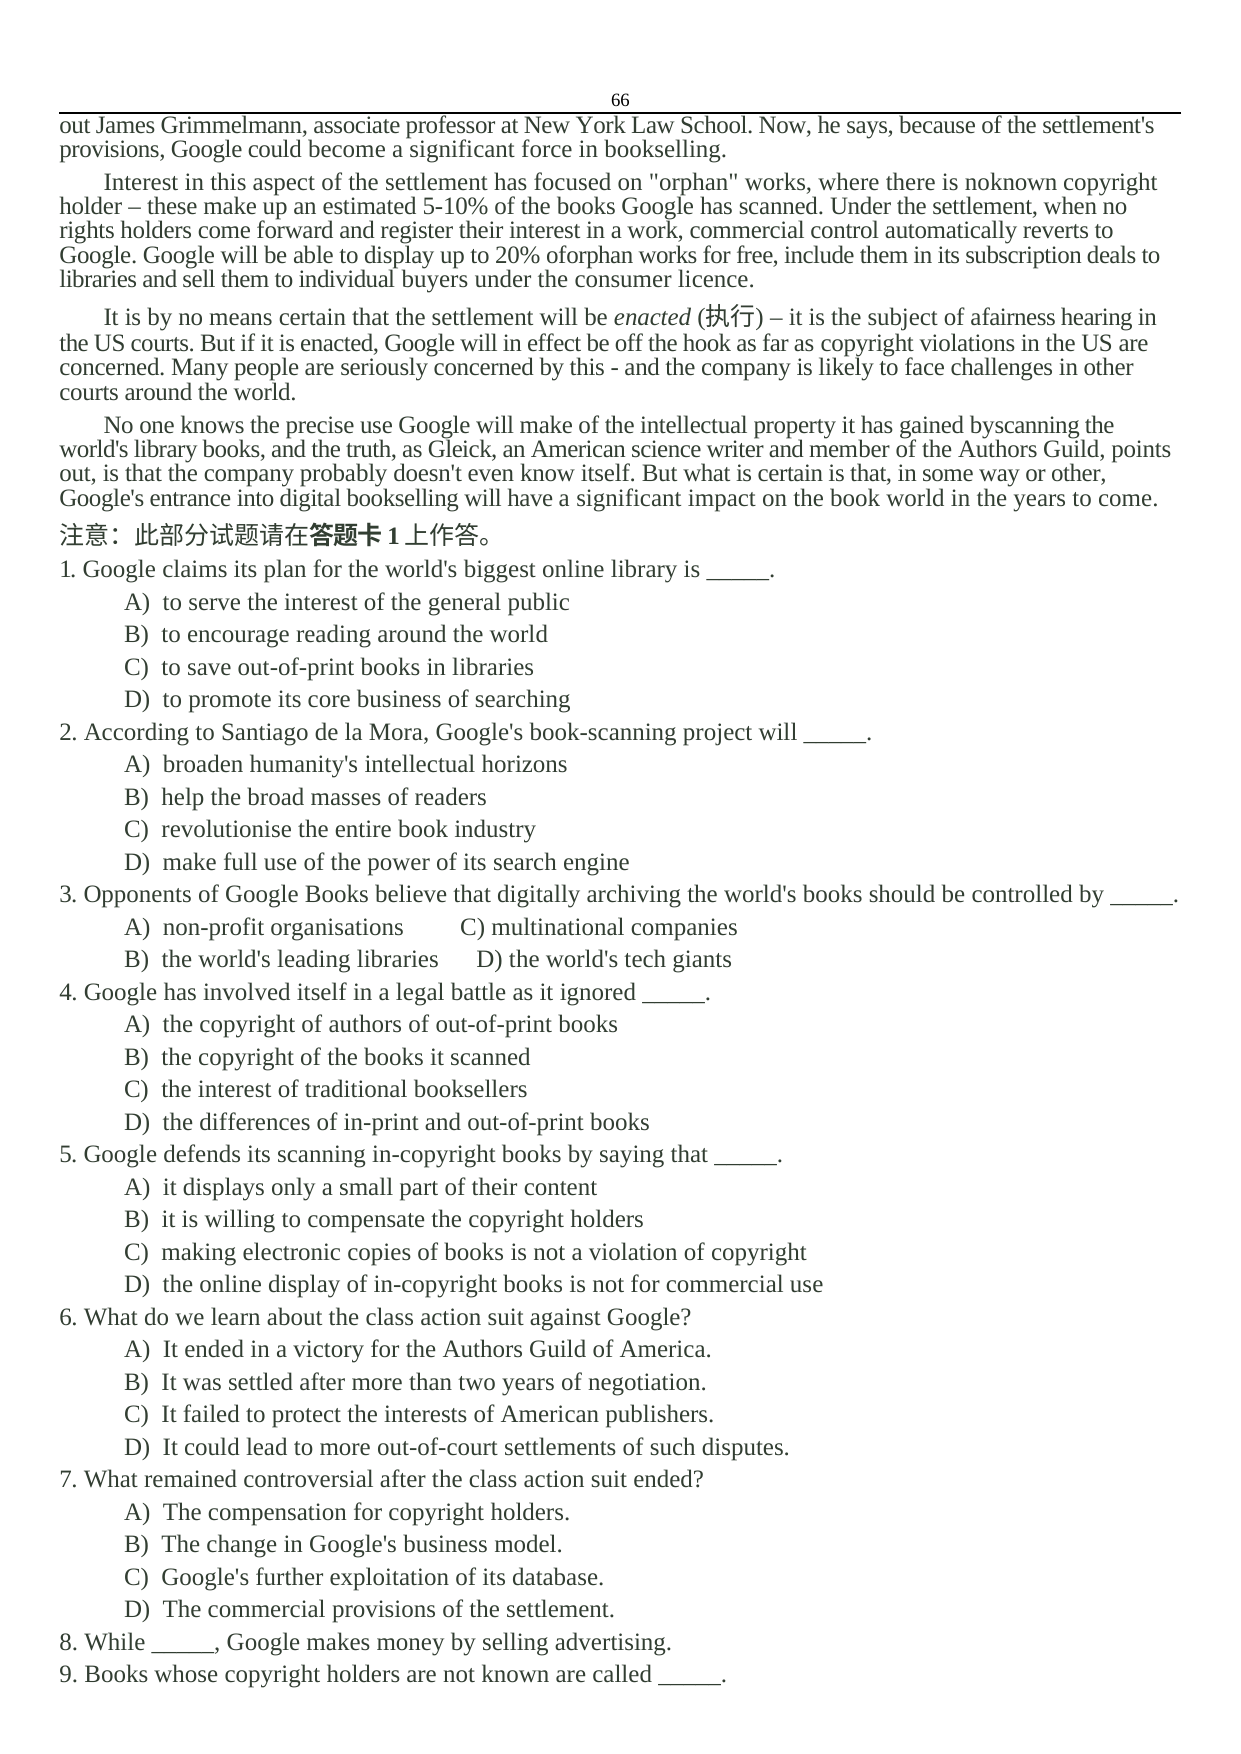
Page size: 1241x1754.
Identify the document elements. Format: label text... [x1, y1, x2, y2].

text It is by no means certain that the settlement will be enacted (执行) – it is the subject of afairness hearing in the US courts. But if it is enacted, Google will in effect be off the hook as far as copyright violations in the US are concerned. Many people are seriously concerned by this - and the company is likely to face challenges in other courts around the world. [59, 301, 1181, 405]
text 5. Google defends its scanning in-copyright books by saying that _____. [59, 1143, 1181, 1168]
text B) The change in Google's business model. [74, 1533, 1181, 1558]
text A) the copyright of authors of out-of-print books [74, 1013, 1181, 1038]
text B) the world's leading libraries D) the world's tech giants [74, 948, 1181, 973]
text Interest in this aspect of the settlement has focused on "orphan" works, where there is noknown copyright holder – these make up an estimated 5-10% of the books Google has scanned. Under the settlement, when no rights holders come forward and register their interest in a work, commercial control automatically reverts to Google. Google will be able to display up to 20% oforphan works for free, include them in its subscription deals to libraries and sell them to individual buyers under the consumer licence. [59, 171, 1181, 293]
text 4. Google has involved itself in a legal battle as it ignored _____. [59, 981, 1181, 1005]
text D) It could lead to more out-of-court settlements of such disputes. [74, 1436, 1181, 1460]
text C) making electronic copies of books is not a violation of copyright [74, 1241, 1181, 1265]
text A) it displays only a small part of their content [74, 1176, 1181, 1200]
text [59, 114, 1181, 163]
text 3. Opponents of Google Books believe that digitally archiving the world's books should be controlled by _____. [59, 883, 1181, 908]
text C) the interest of traditional booksellers [74, 1078, 1181, 1103]
text A) to serve the interest of the general public [74, 591, 1181, 615]
text 6. What do we learn about the class action suit against Google? [59, 1306, 1181, 1330]
text 7. What remained controversial after the class action suit ended? [59, 1468, 1181, 1493]
text 2. According to Santiago de la Mora, Google's book-scanning project will _____. [59, 721, 1181, 745]
text B) it is willing to compensate the copyright holders [74, 1208, 1181, 1233]
text C) It failed to protect the interests of American publishers. [74, 1403, 1181, 1428]
text D) make full use of the power of its search engine [74, 851, 1181, 875]
text D) the online display of in-copyright books is not for commercial use [74, 1273, 1181, 1298]
text D) the differences of in-print and out-of-print books [74, 1111, 1181, 1135]
text B) help the broad masses of readers [74, 786, 1181, 810]
text C) to save out-of-print books in libraries [74, 656, 1181, 680]
text 注意：此部分试题请在答题卡1上作答。 [59, 519, 1181, 550]
text 8. While _____, Google makes money by selling advertising. [59, 1631, 1181, 1655]
text A) non-profit organisations C) multinational companies [74, 916, 1181, 940]
text A) broaden humanity's intellectual horizons [74, 753, 1181, 778]
text 9. Books whose copyright holders are not known are called _____. [59, 1663, 1181, 1688]
text A) The compensation for copyright holders. [74, 1501, 1181, 1525]
text C) revolutionise the entire book industry [74, 818, 1181, 843]
text 1. Google claims its plan for the world's biggest online library is _____. [59, 558, 1181, 583]
text No one knows the precise use Google will make of the intellectual property it has gained byscanning the world's library books, and the truth, as Gleick, an American science writer and member of the Authors Guild, points out, is that the company probably doesn't even know itself. But what is certain is that, in some way or other, Google's entrance into digital bookselling will have a significant impact on the book world in the years to come. [59, 413, 1181, 511]
text D) to promote its core business of searching [74, 688, 1181, 713]
text B) It was settled after more than two years of negotiation. [74, 1371, 1181, 1395]
text A) It ended in a victory for the Authors Guild of America. [74, 1338, 1181, 1363]
text D) The commercial provisions of the settlement. [74, 1598, 1181, 1623]
text C) Google's further exploitation of its database. [74, 1566, 1181, 1590]
text B) the copyright of the books it scanned [74, 1046, 1181, 1070]
text B) to encourage reading around the world [74, 623, 1181, 648]
